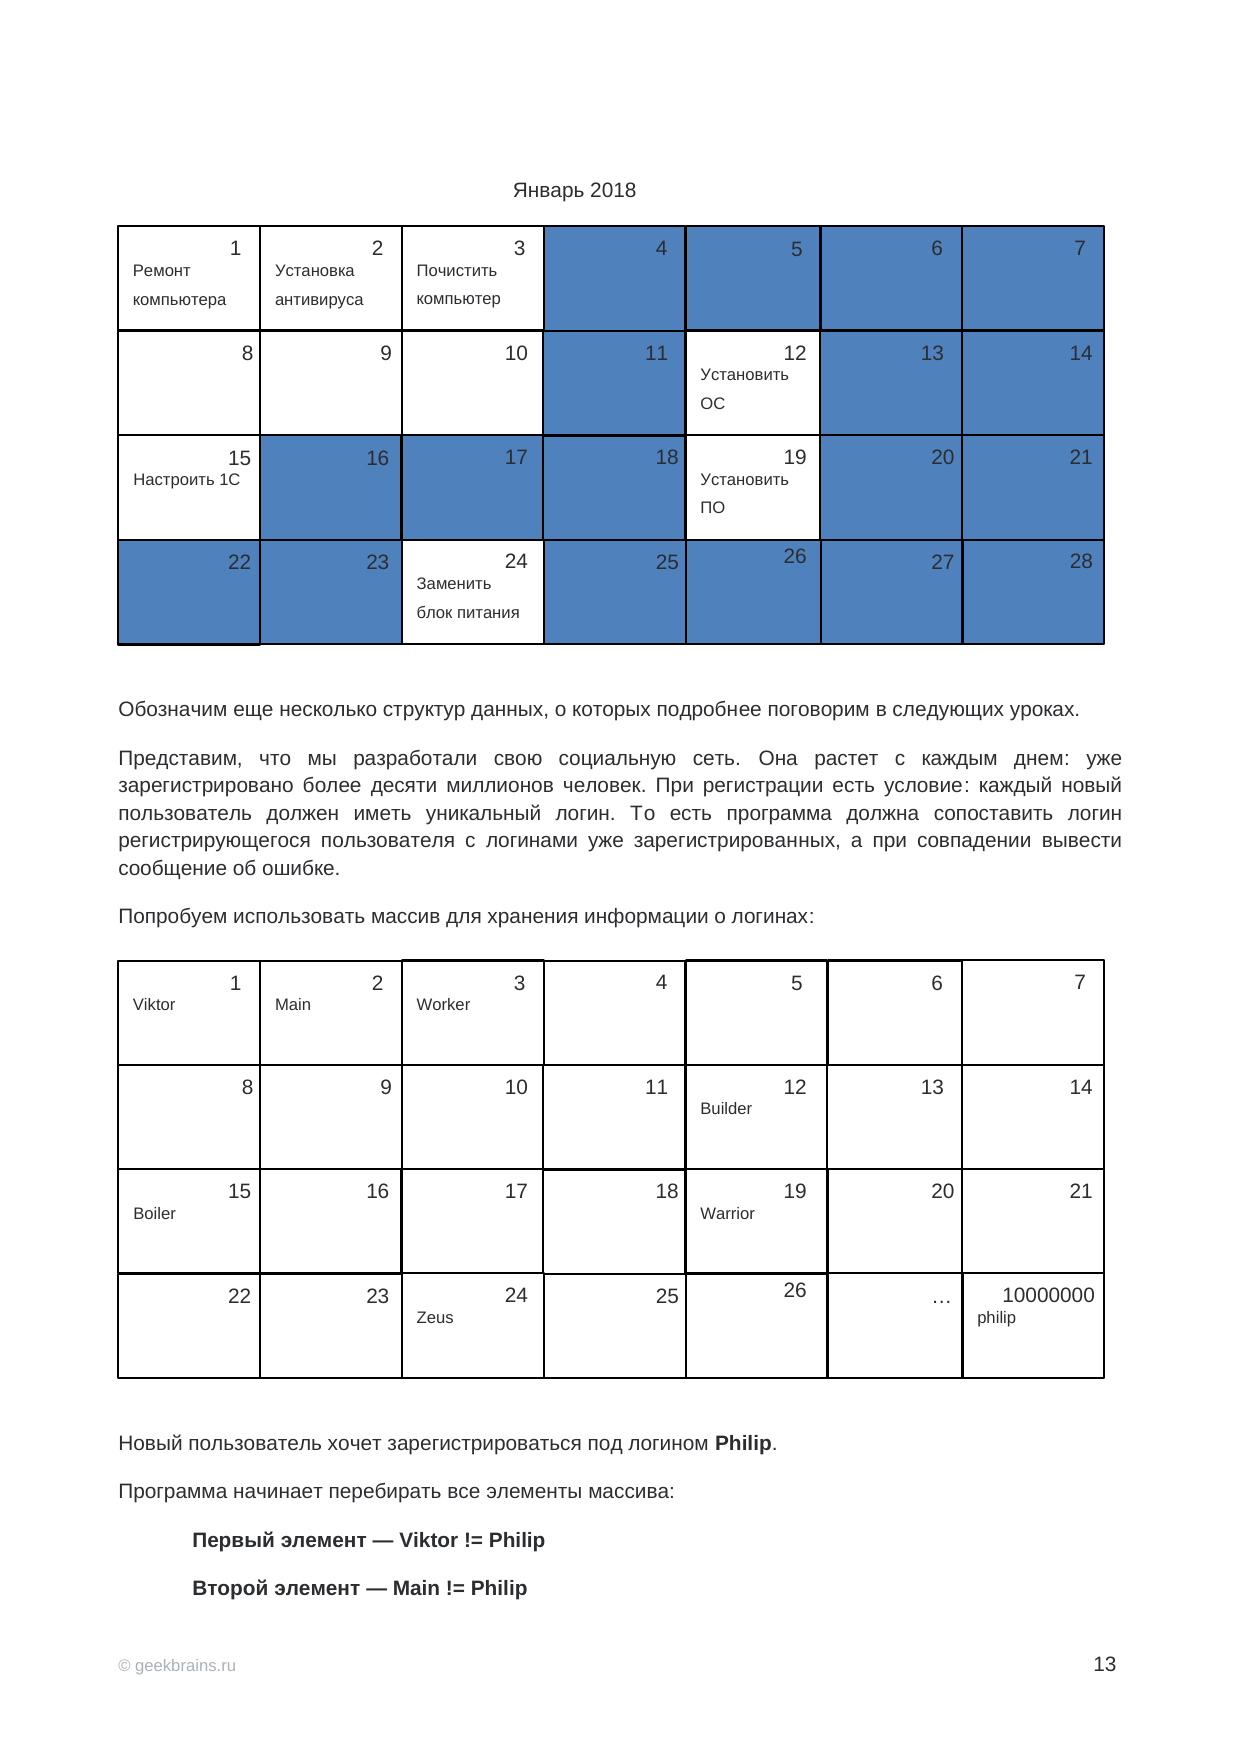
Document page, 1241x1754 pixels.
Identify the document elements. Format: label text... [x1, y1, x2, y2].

text Новый пользователь хочет зарегистрироваться под логином Philip. [118, 1431, 1122, 1455]
text Второй элемент — Main != Philip [118, 1576, 1122, 1600]
text Первый элемент — Viktor != Philip [118, 1527, 1122, 1551]
text Попробуем использовать массив для хранения информации о логинах: [118, 904, 1122, 928]
text Программа начинает перебирать все элементы массива: [118, 1479, 1122, 1503]
text Обозначим еще несколько структур данных, о которых подробнее поговорим в следующих уроках. [118, 697, 1122, 721]
text Представим, что мы разработали свою социальную сеть. Она растет с каждым днем: уже зарегистрировано более десяти миллионов человек. При регистрации есть условие: каждый новый пользователь должен иметь уникальный логин. То есть программа должна сопоставить логин регистрирующегося пользователя с логинами уже зарегистрированных, а при совпадении вывести сообщение об ошибке. [118, 746, 1122, 879]
